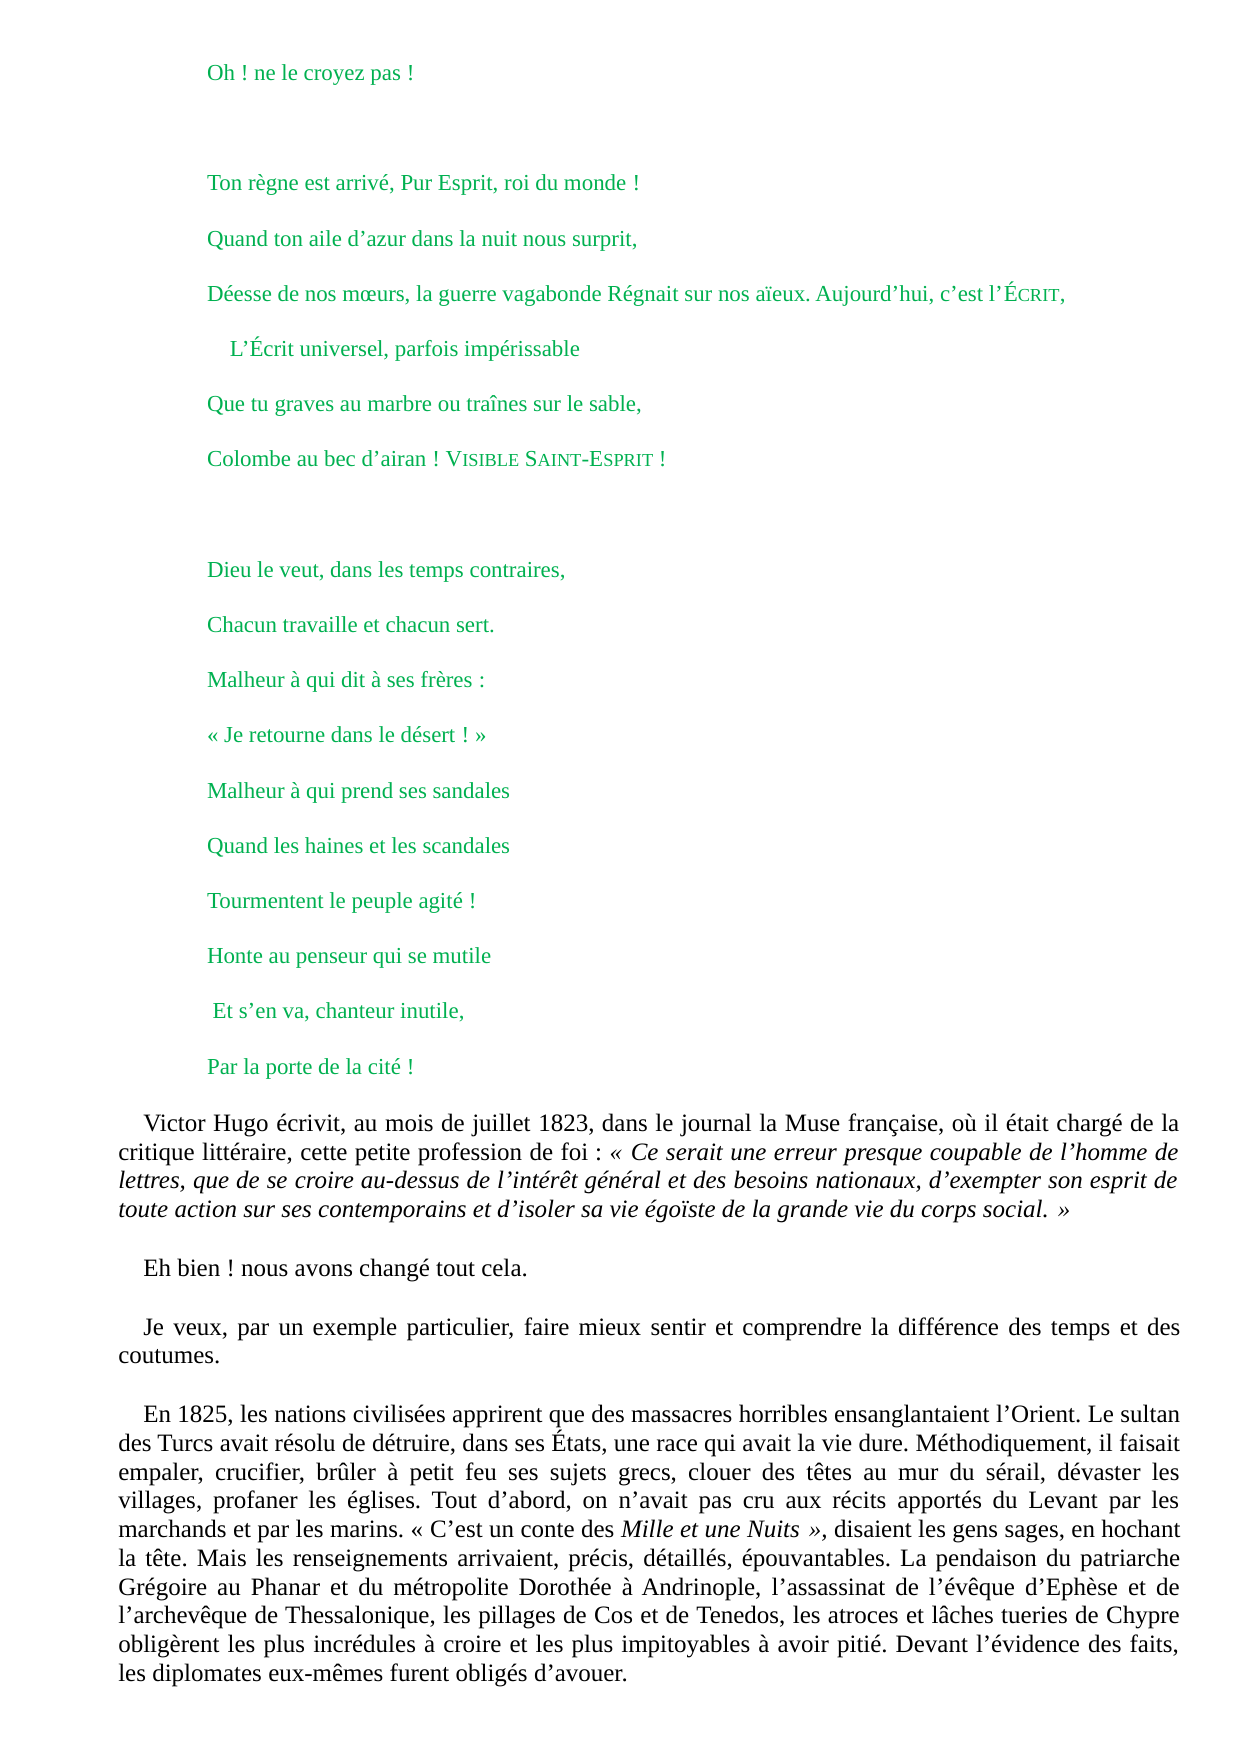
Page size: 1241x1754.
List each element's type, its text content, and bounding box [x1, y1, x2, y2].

text Par la porte de la cité ! [207, 1053, 1181, 1079]
text Que tu graves au marbre ou traînes sur le sable, [207, 390, 1181, 417]
text Dieu le veut, dans les temps contraires, [207, 556, 1181, 582]
text Je veux, par un exemple particulier, faire mieux sentir et comprendre la différence des temps et des coutumes. [118, 1312, 1181, 1369]
text Quand ton aile d’azur dans la nuit nous surprit, [207, 225, 1181, 251]
text Chacun travaille et chacun sert. [207, 611, 1181, 637]
text « Je retourne dans le désert ! » [207, 722, 1181, 748]
text Quand les haines et les scandales [207, 832, 1181, 858]
text L’Écrit universel, parfois impérissable [207, 335, 1181, 361]
text Déesse de nos mœurs, la guerre vagabonde Régnait sur nos aïeux. Aujourd’hui, c’est l’Écrit, [207, 280, 1181, 306]
text Oh ! ne le croyez pas ! [207, 59, 1181, 85]
text Tourmentent le peuple agité ! [207, 887, 1181, 913]
text Victor Hugo écrivit, au mois de juillet 1823, dans le journal la Muse française, où il était chargé de la critique littéraire, cette petite profession de foi : « Ce serait une erreur presque coupable de l’homme de lettres, que de se croire au-dessus de l’intérêt général et des besoins nationaux, d’exempter son esprit de toute action sur ses contemporains et d’isoler sa vie égoïste de la grande vie du corps social. » [118, 1108, 1181, 1223]
text Colombe au bec d’airan ! Visible Saint-Esprit ! [207, 446, 1181, 472]
text En 1825, les nations civilisées apprirent que des massacres horribles ensanglantaient l’Orient. Le sultan des Turcs avait résolu de détruire, dans ses États, une race qui avait la vie dure. Méthodiquement, il faisait empaler, crucifier, brûler à petit feu ses sujets grecs, clouer des têtes au mur du sérail, dévaster les villages, profaner les églises. Tout d’abord, on n’avait pas cru aux récits apportés du Levant par les marchands et par les marins. « C’est un conte des Mille et une Nuits », disaient les gens sages, en hochant la tête. Mais les renseignements arrivaient, précis, détaillés, épouvantables. La pendaison du patriarche Grégoire au Phanar et du métropolite Dorothée à Andrinople, l’assassinat de l’évêque d’Ephèse et de l’archevêque de Thessalonique, les pillages de Cos et de Tenedos, les atroces et lâches tueries de Chypre obligèrent les plus incrédules à croire et les plus impitoyables à avoir pitié. Devant l’évidence des faits, les diplomates eux-mêmes furent obligés d’avouer. [118, 1399, 1181, 1687]
text Malheur à qui dit à ses frères : [207, 666, 1181, 693]
text Et s’en va, chanteur inutile, [207, 998, 1181, 1024]
text Eh bien ! nous avons changé tout cela. [118, 1253, 1181, 1282]
text Ton règne est arrivé, Pur Esprit, roi du monde ! [207, 169, 1181, 196]
text Malheur à qui prend ses sandales [207, 777, 1181, 803]
text Honte au penseur qui se mutile [207, 942, 1181, 969]
